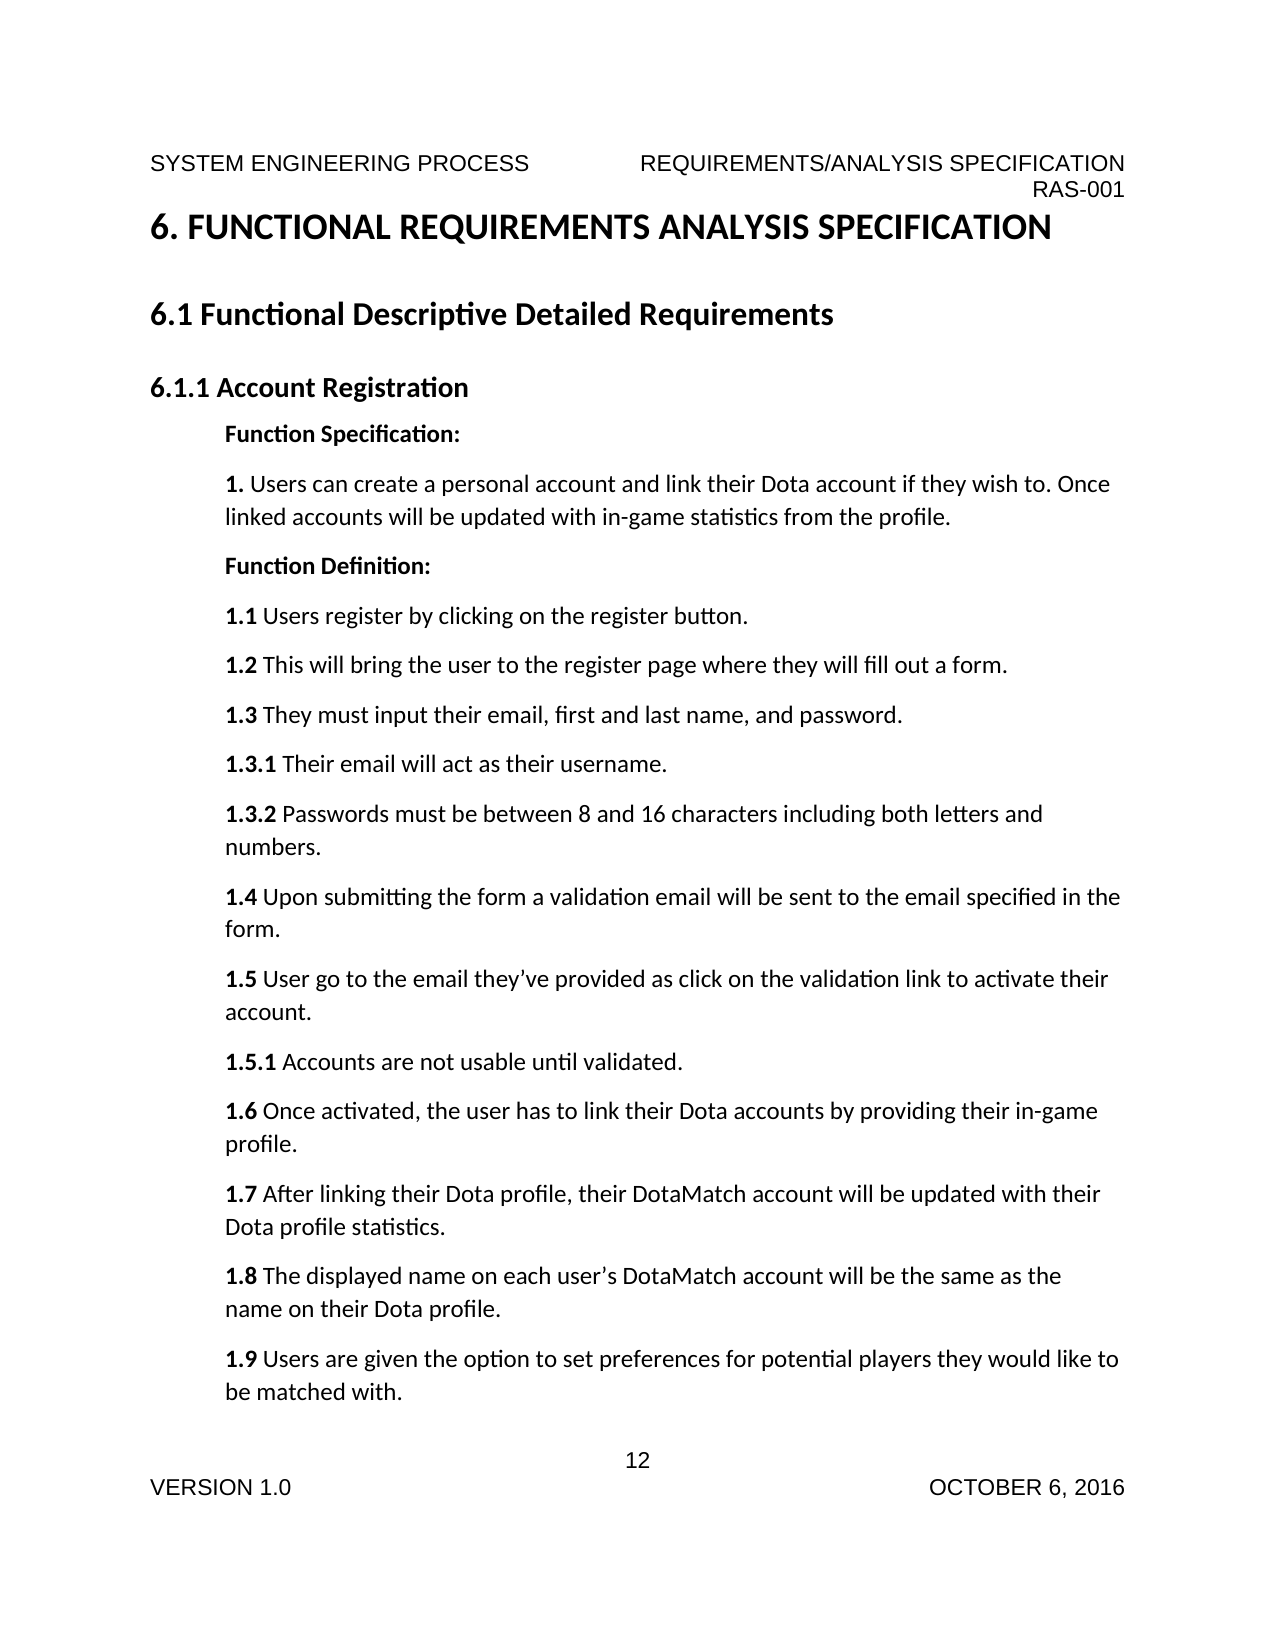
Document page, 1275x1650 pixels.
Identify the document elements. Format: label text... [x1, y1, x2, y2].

text 1. Users can create a personal account and link their Dota account if they wish to. Once linked accounts will be updated with in-game statistics from the profile. [225, 468, 1125, 531]
text 1.3 They must input their email, first and last name, and password. [150, 699, 1125, 729]
subtitle 6. FUNCTIONAL REQUIREMENTS ANALYSIS SPECIFICATION [150, 203, 1125, 248]
text 1.4 Upon submitting the form a validation email will be sent to the email specified in the form. [225, 881, 1125, 944]
subtitle 6.1 Functional Descriptive Detailed Requirements [150, 293, 1125, 334]
text 1.7 After linking their Dota profile, their DotaMatch account will be updated with their Dota profile statistics. [225, 1178, 1125, 1241]
text Function Definition: [150, 550, 1125, 581]
text 1.5.1 Accounts are not usable until validated. [150, 1046, 1125, 1076]
text 1.1 Users register by clicking on the register button. [150, 600, 1125, 630]
text 1.8 The displayed name on each user’s DotaMatch account will be the same as the name on their Dota profile. [225, 1260, 1125, 1324]
subtitle 6.1.1 Account Registration [150, 369, 1125, 404]
text 1.5 User go to the email they’ve provided as click on the validation link to activate their account. [225, 963, 1125, 1027]
text 1.2 This will bring the user to the register page where they will fill out a form. [150, 649, 1125, 680]
text 1.9 Users are given the option to set preferences for potential players they would like to be matched with. [225, 1343, 1125, 1406]
text 1.6 Once activated, the user has to link their Dota accounts by providing their in-game profile. [225, 1095, 1125, 1159]
text Function Specification: [150, 418, 1125, 449]
text 1.3.1 Their email will act as their username. [150, 748, 1125, 779]
text 1.3.2 Passwords must be between 8 and 16 characters including both letters and numbers. [225, 798, 1125, 862]
